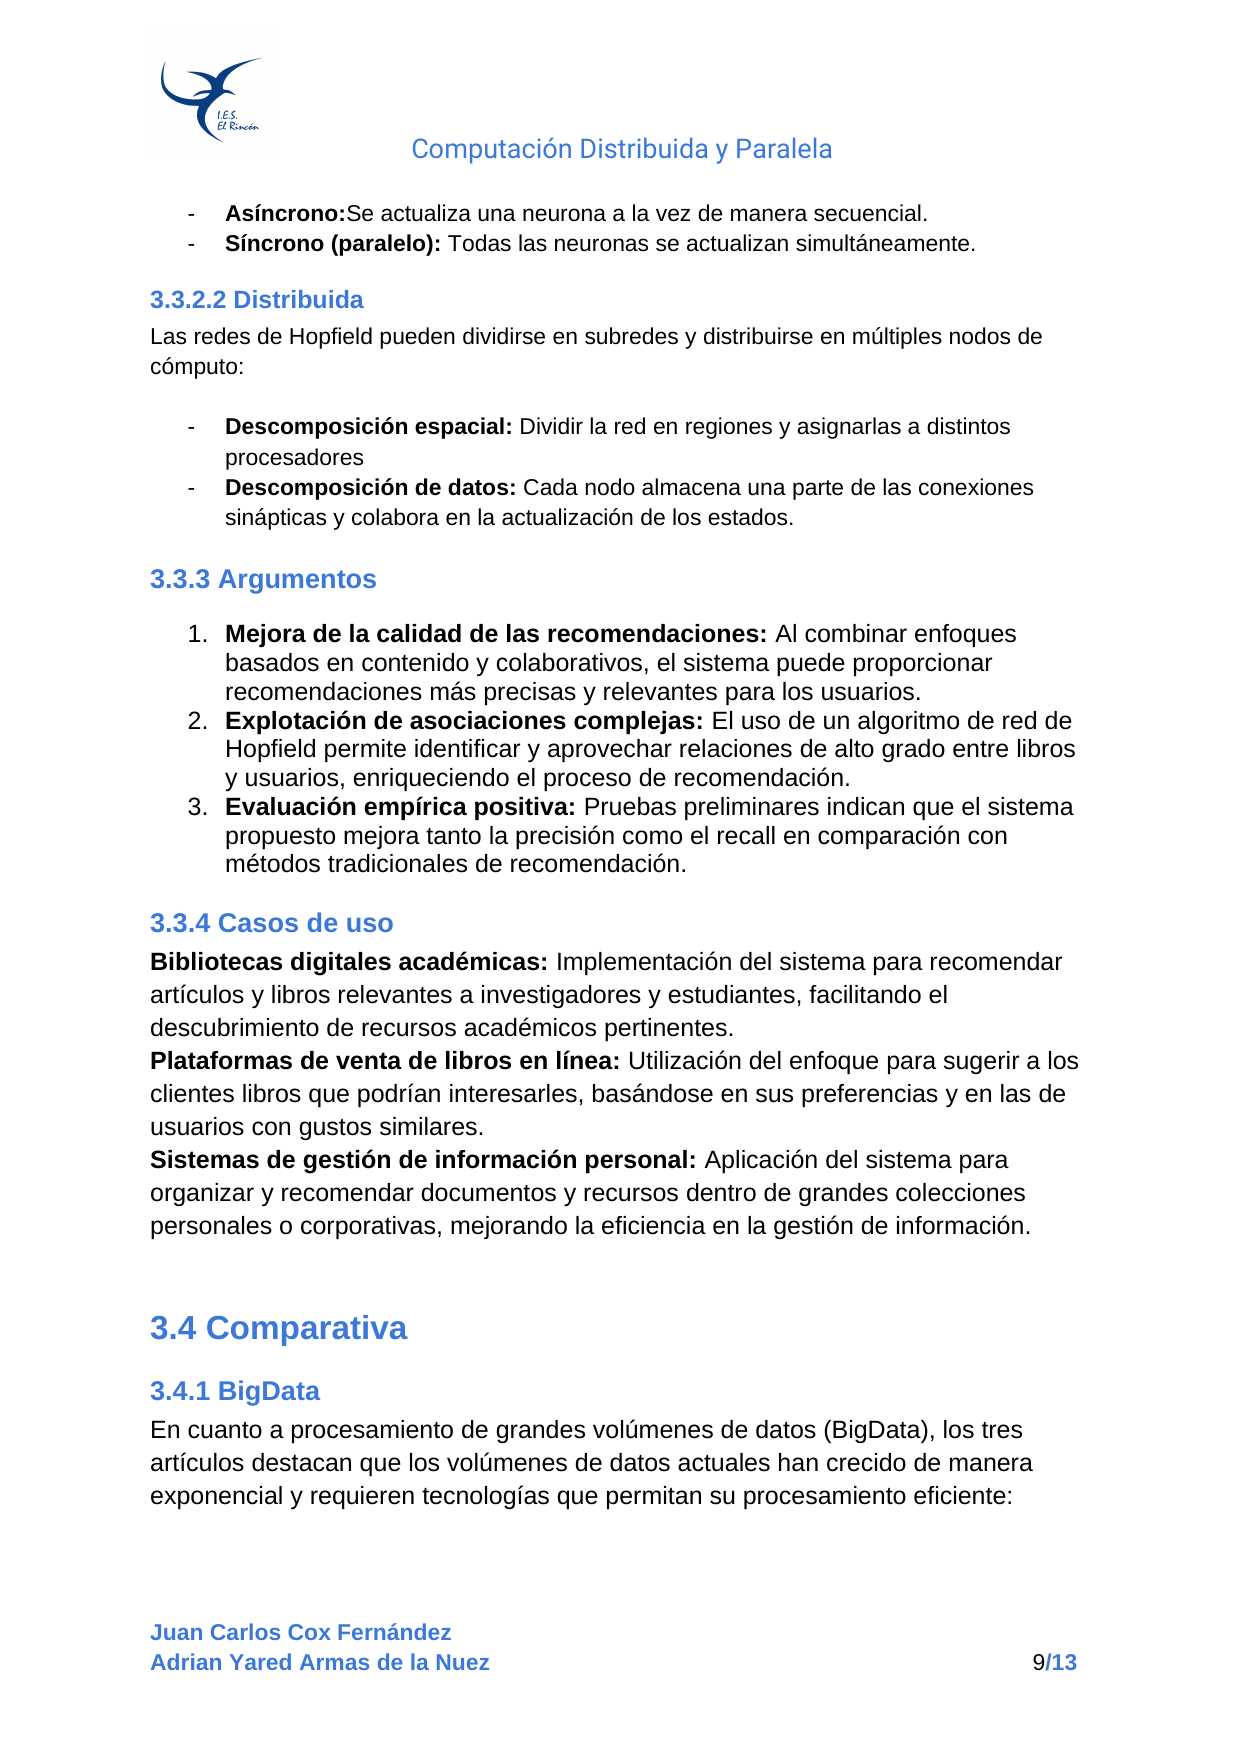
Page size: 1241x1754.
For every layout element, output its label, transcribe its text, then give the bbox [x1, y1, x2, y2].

subtitle 3.3.2.2 Distribuida [150, 286, 1090, 314]
text Las redes de Hopfield pueden dividirse en subredes y distribuirse en múltiples nodos de cómputo: [150, 323, 1090, 379]
text Plataformas de venta de libros en línea: Utilización del enfoque para sugerir a los clientes libros que podrían interesarles, basándose en sus preferencias y en las de usuarios con gustos similares. [150, 1046, 1090, 1141]
list Asíncrono:Se actualiza una neurona a la vez de manera secuencial. [187, 200, 1090, 226]
list Descomposición de datos: Cada nodo almacena una parte de las conexiones sinápticas y colabora en la actualización de los estados. [187, 474, 1090, 530]
text Sistemas de gestión de información personal: Aplicación del sistema para organizar y recomendar documentos y recursos dentro de grandes colecciones personales o corporativas, mejorando la eficiencia en la gestión de información. [150, 1145, 1090, 1240]
subtitle 3.3.3 Argumentos [150, 563, 1090, 594]
picture [150, 29, 279, 159]
list Síncrono (paralelo): Todas las neuronas se actualizan simultáneamente. [187, 230, 1090, 257]
list Descomposición espacial: Dividir la red en regiones y asignarlas a distintos procesadores [187, 413, 1090, 470]
text En cuanto a procesamiento de grandes volúmenes de datos (BigData), los tres artículos destacan que los volúmenes de datos actuales han crecido de manera exponencial y requieren tecnologías que permitan su procesamiento eficiente: [150, 1415, 1090, 1510]
list Evaluación empírica positiva: Pruebas preliminares indican que el sistema propuesto mejora tanto la precisión como el recall en comparación con métodos tradicionales de recomendación. [187, 792, 1090, 878]
subtitle 3.3.4 Casos de uso [150, 907, 1090, 939]
list Explotación de asociaciones complejas: El uso de un algoritmo de red de Hopfield permite identificar y aprovechar relaciones de alto grado entre libros y usuarios, enriqueciendo el proceso de recomendación. [187, 706, 1090, 792]
list Mejora de la calidad de las recomendaciones: Al combinar enfoques basados en contenido y colaborativos, el sistema puede proporcionar recomendaciones más precisas y relevantes para los usuarios. [187, 619, 1090, 706]
subtitle 3.4 Comparativa [150, 1308, 1090, 1346]
subtitle 3.4.1 BigData [150, 1375, 1090, 1407]
text Bibliotecas digitales académicas: Implementación del sistema para recomendar artículos y libros relevantes a investigadores y estudiantes, facilitando el descubrimiento de recursos académicos pertinentes. [150, 947, 1090, 1042]
